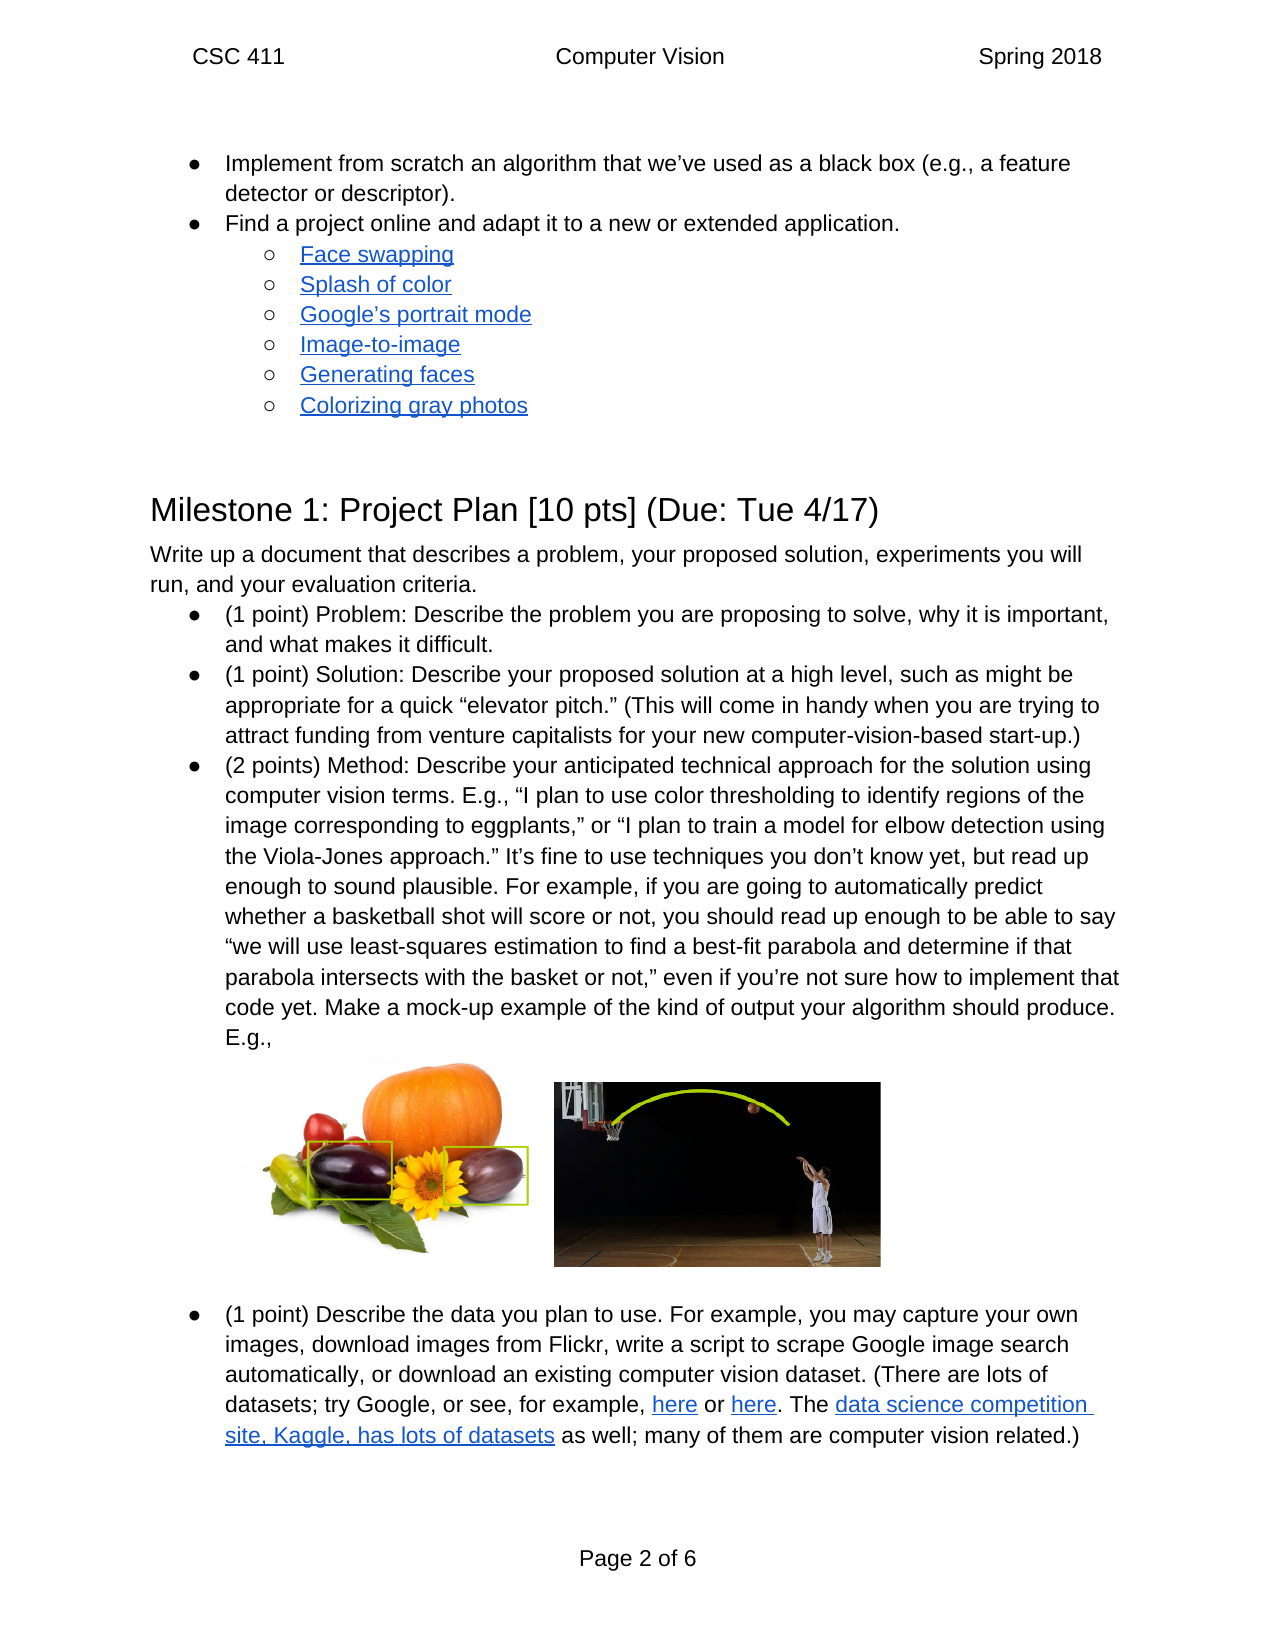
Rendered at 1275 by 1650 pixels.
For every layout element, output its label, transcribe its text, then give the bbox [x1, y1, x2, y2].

list (1 point) Problem: Describe the problem you are proposing to solve, why it is important, and what makes it difficult. [187, 601, 1125, 657]
list Implement from scratch an algorithm that we’ve used as a black box (e.g., a feature detector or descriptor). [187, 150, 1125, 207]
list Find a project online and adapt it to a new or extended application. [187, 210, 1125, 237]
list Splash of color [262, 271, 1125, 297]
list Image-to-image [262, 331, 1125, 358]
list Colorizing gray photos [262, 392, 1125, 418]
list Google’s portrait mode [262, 301, 1125, 327]
list (1 point) Solution: Describe your proposed solution at a high level, such as might be appropriate for a quick “elevator pitch.” (This will come in handy when you are trying to attract funding from venture capitalists for your new computer-vision-based start-up.) [187, 661, 1125, 748]
picture [225, 1054, 548, 1267]
list (2 points) Method: Describe your anticipated technical approach for the solution using computer vision terms. E.g., “I plan to use color thresholding to identify regions of the image corresponding to eggplants,” or “I plan to train a model for elbow detection using the Viola-Jones approach.” It’s fine to use techniques you don’t know yet, but read up enough to sound plausible. For example, if you are going to automatically predict whether a basketball shot will score or not, you should read up enough to be able to say “we will use least-squares estimation to find a best-fit parabola and determine if that parabola intersects with the basket or not,” even if you’re not sure how to implement that code yet. Make a mock-up example of the kind of output your algorithm should produce. E.g., [187, 752, 1125, 1050]
list Generating faces [262, 361, 1125, 388]
list Face swapping [262, 241, 1125, 267]
subtitle Milestone 1: Project Plan [10 pts] (Due: Tue 4/17) [150, 489, 1125, 528]
text Write up a document that describes a problem, your proposed solution, experiments you will run, and your evaluation criteria. [150, 541, 1125, 597]
list (1 point) Describe the data you plan to use. For example, you may capture your own images, download images from Flickr, write a script to scrape Google image search automatically, or download an existing computer vision dataset. (There are lots of datasets; try Google, or see, for example, here or here. The data science competition site, Kaggle, has lots of datasets as well; many of them are computer vision related.) [187, 1301, 1125, 1448]
picture [554, 1082, 881, 1267]
